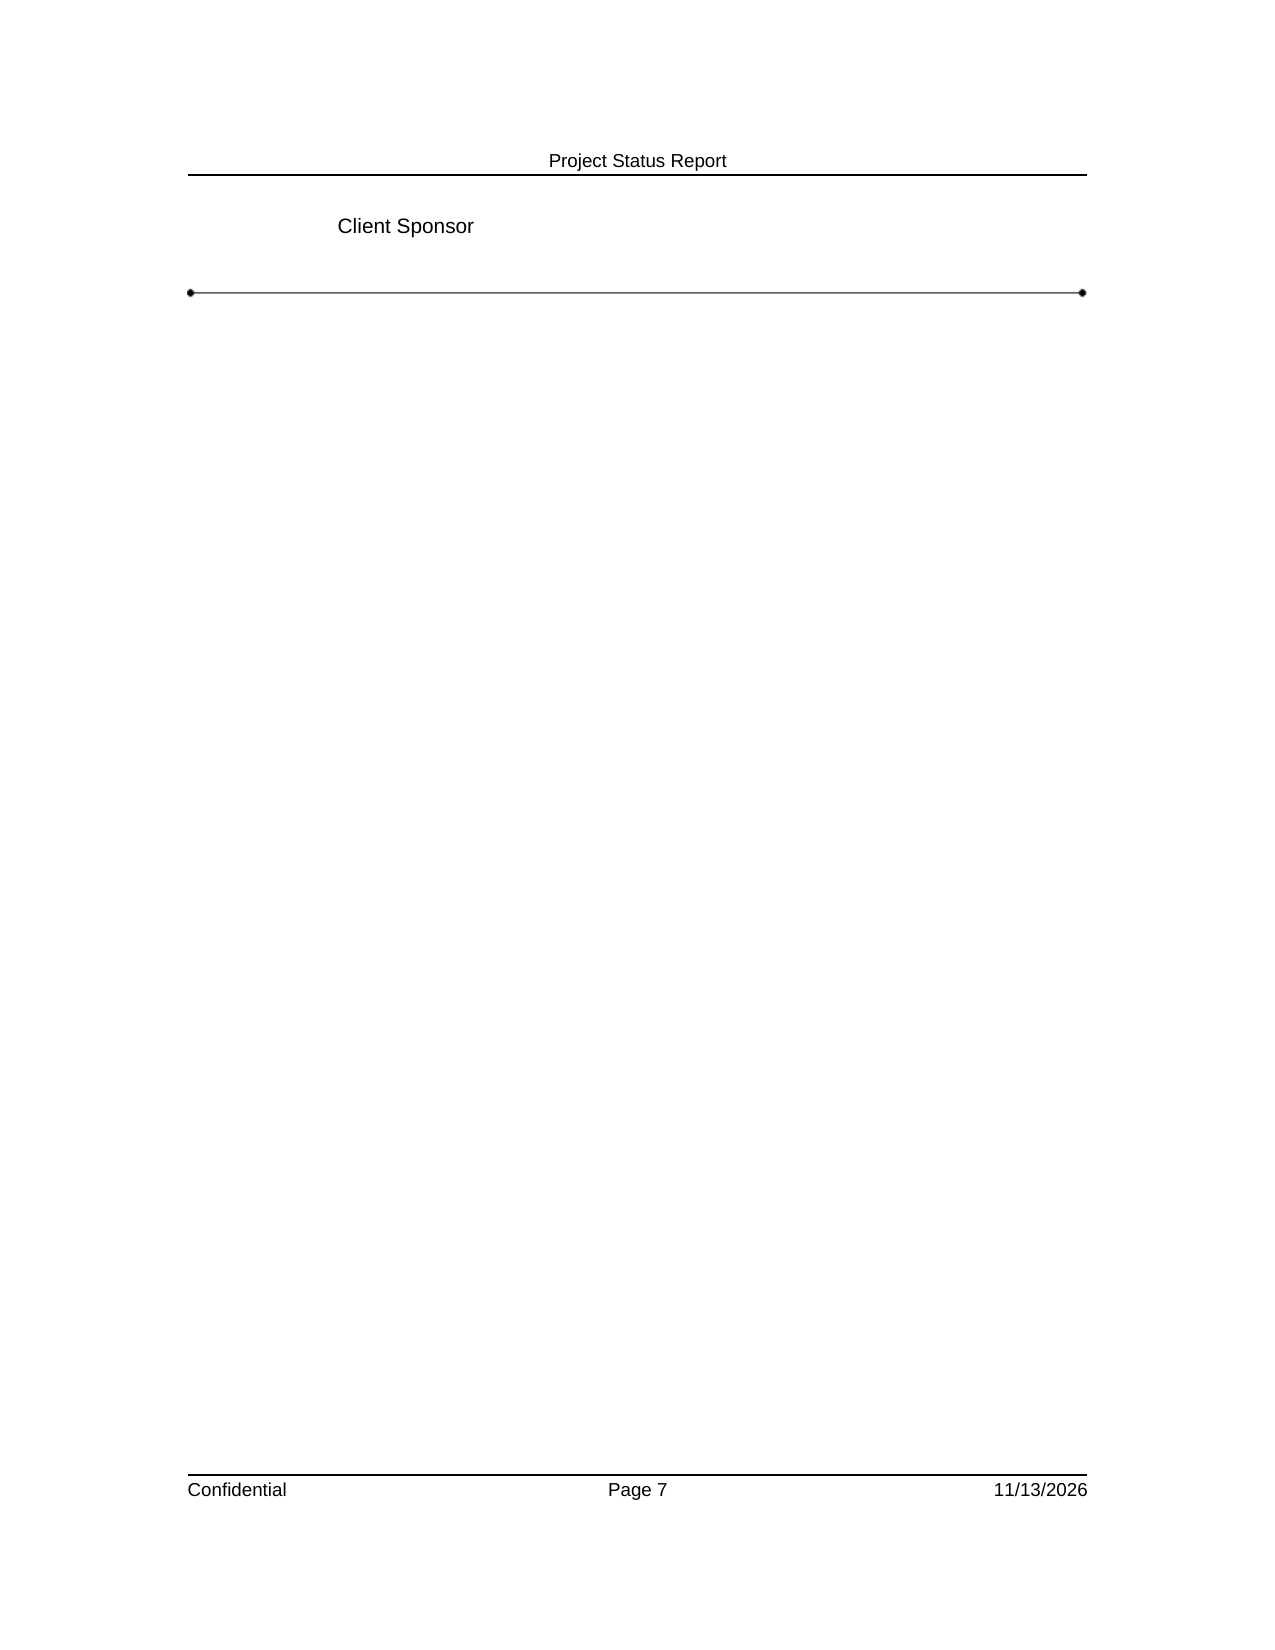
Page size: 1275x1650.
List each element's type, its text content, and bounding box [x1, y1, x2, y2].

picture [187, 286, 1088, 302]
text Client Sponsor [187, 214, 1087, 238]
